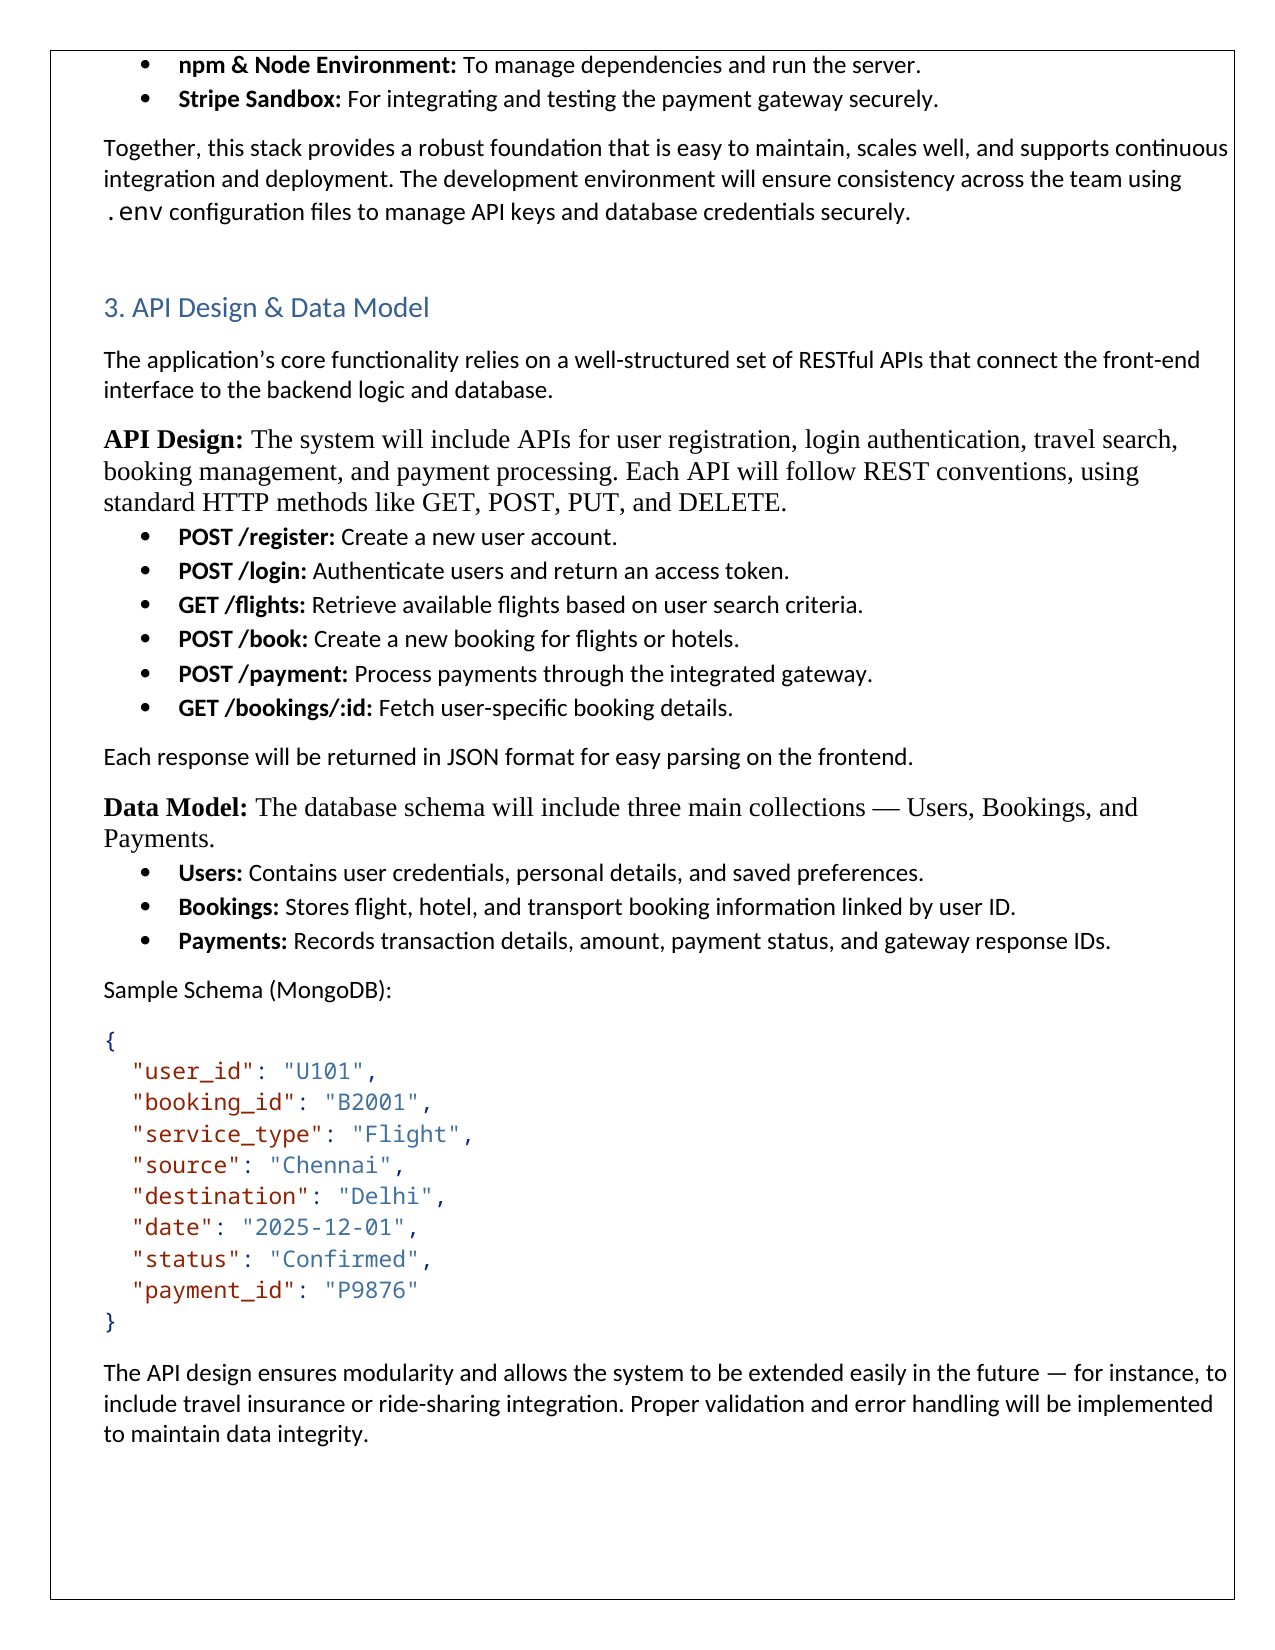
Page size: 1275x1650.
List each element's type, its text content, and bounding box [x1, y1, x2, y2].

text The API design ensures modularity and allows the system to be extended easily in the future — for instance, to include travel insurance or ride-sharing integration. Proper validation and error handling will be implemented to maintain data integrity. [103, 1357, 1234, 1449]
list POST /payment: Process payments through the integrated gateway. [141, 658, 1234, 688]
list Bookings: Stores flight, hotel, and transport booking information linked by user ID. [141, 891, 1234, 922]
list Payments: Records transaction details, amount, payment status, and gateway response IDs. [141, 925, 1234, 956]
text API Design: The system will include APIs for user registration, login authentication, travel search, booking management, and payment processing. Each API will follow REST conventions, using standard HTTP methods like GET, POST, PUT, and DELETE. [103, 424, 1234, 517]
text { "user_id": "U101", "booking_id": "B2001", "service_type": "Flight", "source": "Chennai", "destination": "Delhi", "date": "2025-12-01", "status": "Confirmed", "payment_id": "P9876" } [103, 1024, 1234, 1336]
list POST /register: Create a new user account. [141, 521, 1234, 551]
list Users: Contains user credentials, personal details, and saved preferences. [141, 857, 1234, 887]
list Stripe Sandbox: For integrating and testing the payment gateway securely. [141, 83, 1234, 114]
list GET /flights: Retrieve available flights based on user search criteria. [141, 589, 1234, 620]
list npm & Node Environment: To manage dependencies and run the server. [141, 51, 1234, 79]
text Data Model: The database schema will include three main collections — Users, Bookings, and Payments. [103, 791, 1234, 853]
text Together, this stack provides a robust foundation that is easy to maintain, scales well, and supports continuous integration and deployment. The development environment will ensure consistency across the team using .env configuration files to manage API keys and database credentials securely. [103, 133, 1234, 228]
list POST /book: Create a new booking for flights or hotels. [141, 624, 1234, 654]
list GET /bookings/:id: Fetch user-specific booking details. [141, 692, 1234, 723]
text Each response will be returned in JSON format for easy parsing on the frontend. [103, 741, 1234, 772]
text The application’s core functionality relies on a well-structured set of RESTful APIs that connect the front-end interface to the backend logic and database. [103, 344, 1234, 405]
text Sample Schema (MongoDB): [103, 974, 1234, 1005]
subtitle 3. API Design & Data Model [103, 289, 1234, 325]
list POST /login: Authenticate users and return an access token. [141, 555, 1234, 586]
